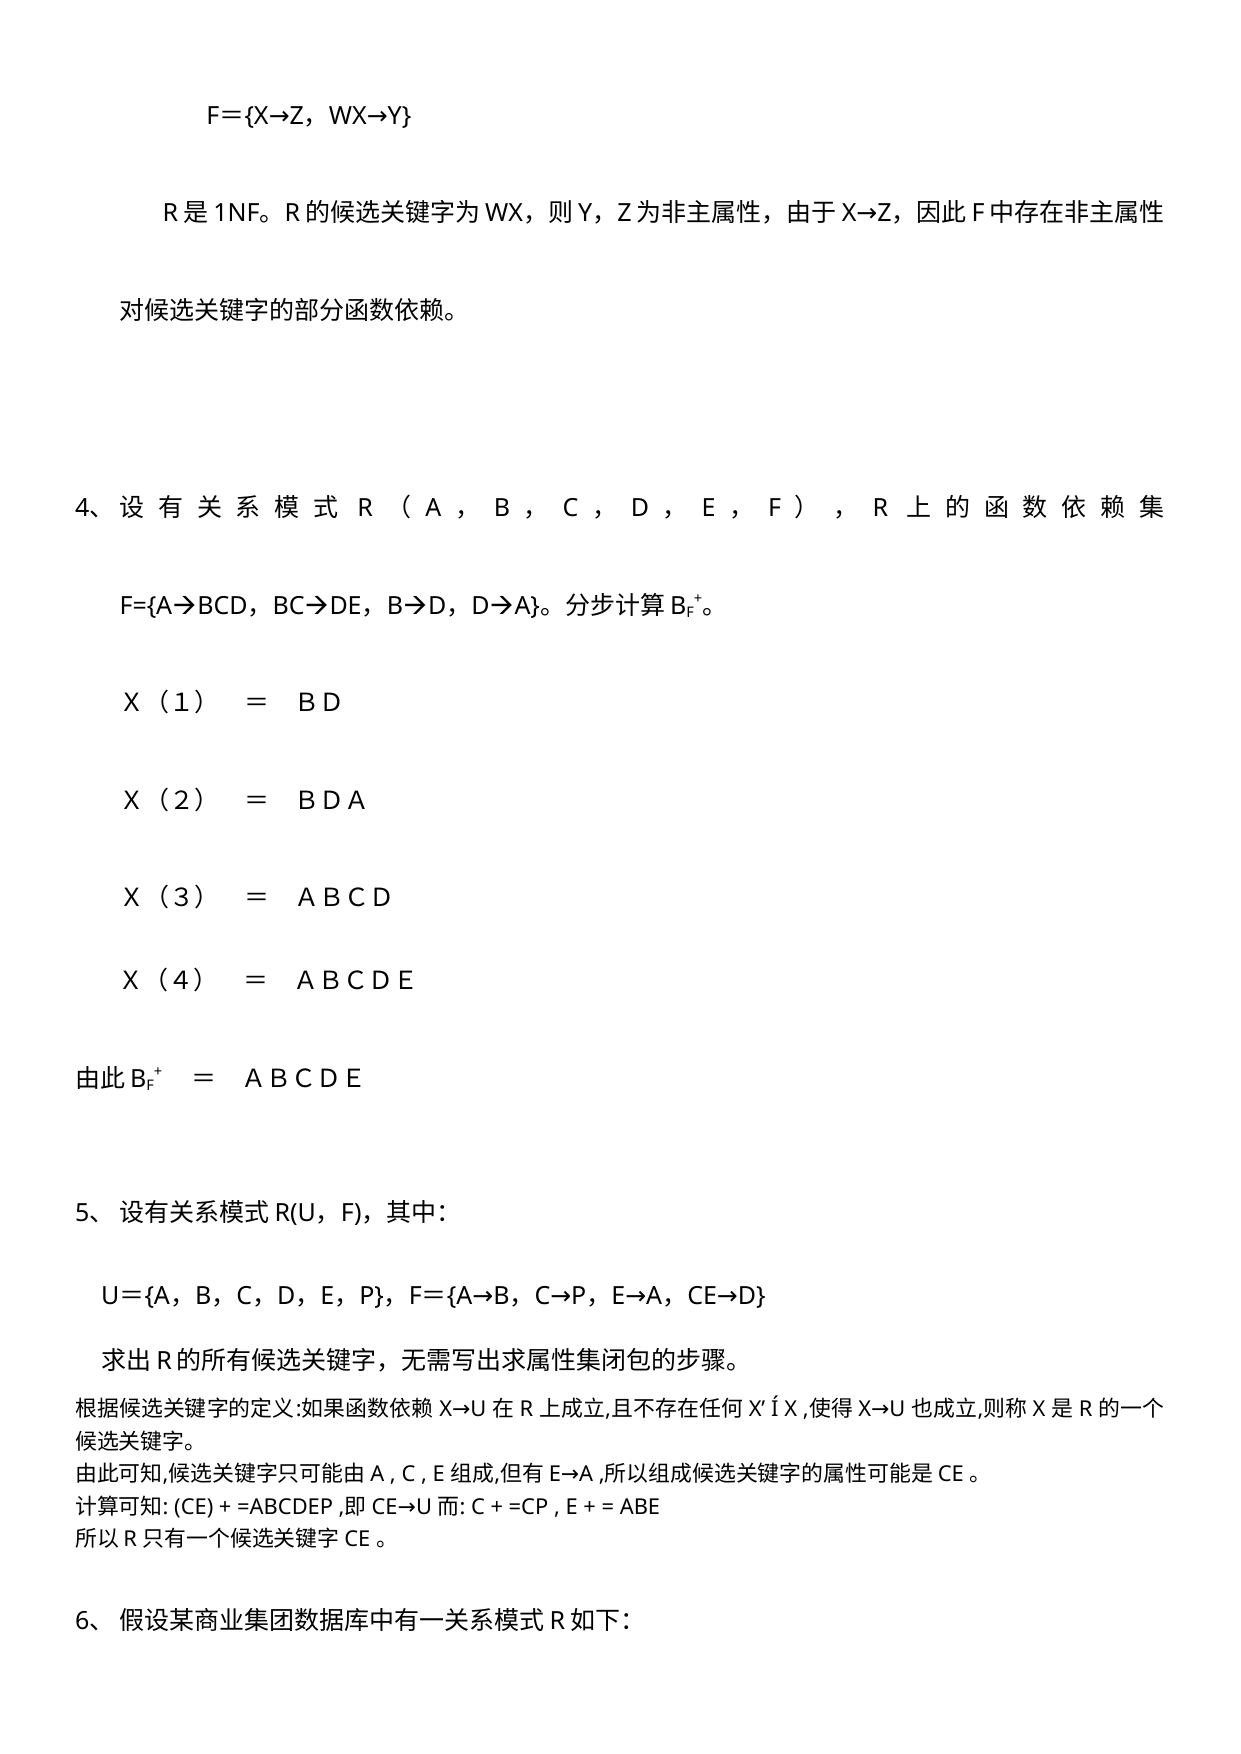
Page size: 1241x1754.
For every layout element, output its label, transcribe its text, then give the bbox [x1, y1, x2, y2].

list 设有关系模式R(U，F)，其中： [75, 1178, 1165, 1243]
text U＝{A，B，C，D，E，P}，F＝{A→B，C→P，E→A，CE→D} [75, 1261, 1165, 1326]
text 根据候选关键字的定义:如果函数依赖 X→U 在 R 上成立,且不存在任何 X’ Í X ,使得 X→U 也成立,则称 X 是 R 的一个候选关键字。 [75, 1391, 1165, 1456]
text 求出R的所有候选关键字，无需写出求属性集闭包的步骤。 [75, 1326, 1165, 1391]
list F＝{X→Z，WX→Y} R是1NF。R的候选关键字为WX，则Y，Z为非主属性，由于X→Z，因此F中存在非主属性对候选关键字的部分函数依赖。 [119, 81, 1165, 341]
list 设有关系模式R（A，B，C，D，E，F），R上的函数依赖集F={ABCD，BCDE，BD，DA}。分步计算BF+。 Ｘ（１） ＝ ＢＤ Ｘ（２） ＝ ＢＤＡ Ｘ（３） ＝ ＡＢＣＤ [75, 473, 1165, 928]
text 计算可知: (CE) + =ABCDEP ,即 CE→U 而: C + =CP , E + = ABE 所以R 只有一个候选关键字 CE 。 [75, 1488, 1165, 1553]
list 假设某商业集团数据库中有一关系模式R如下： [75, 1586, 1165, 1651]
list Ｘ（４） ＝ ＡＢＣＤＥ 由此BF+ ＝ ＡＢＣＤＥ [75, 946, 1165, 1109]
text 由此可知,候选关键字只可能由 A , C , E 组成,但有 E→A ,所以组成候选关键字的属性可能是 CE 。 [75, 1456, 1165, 1488]
